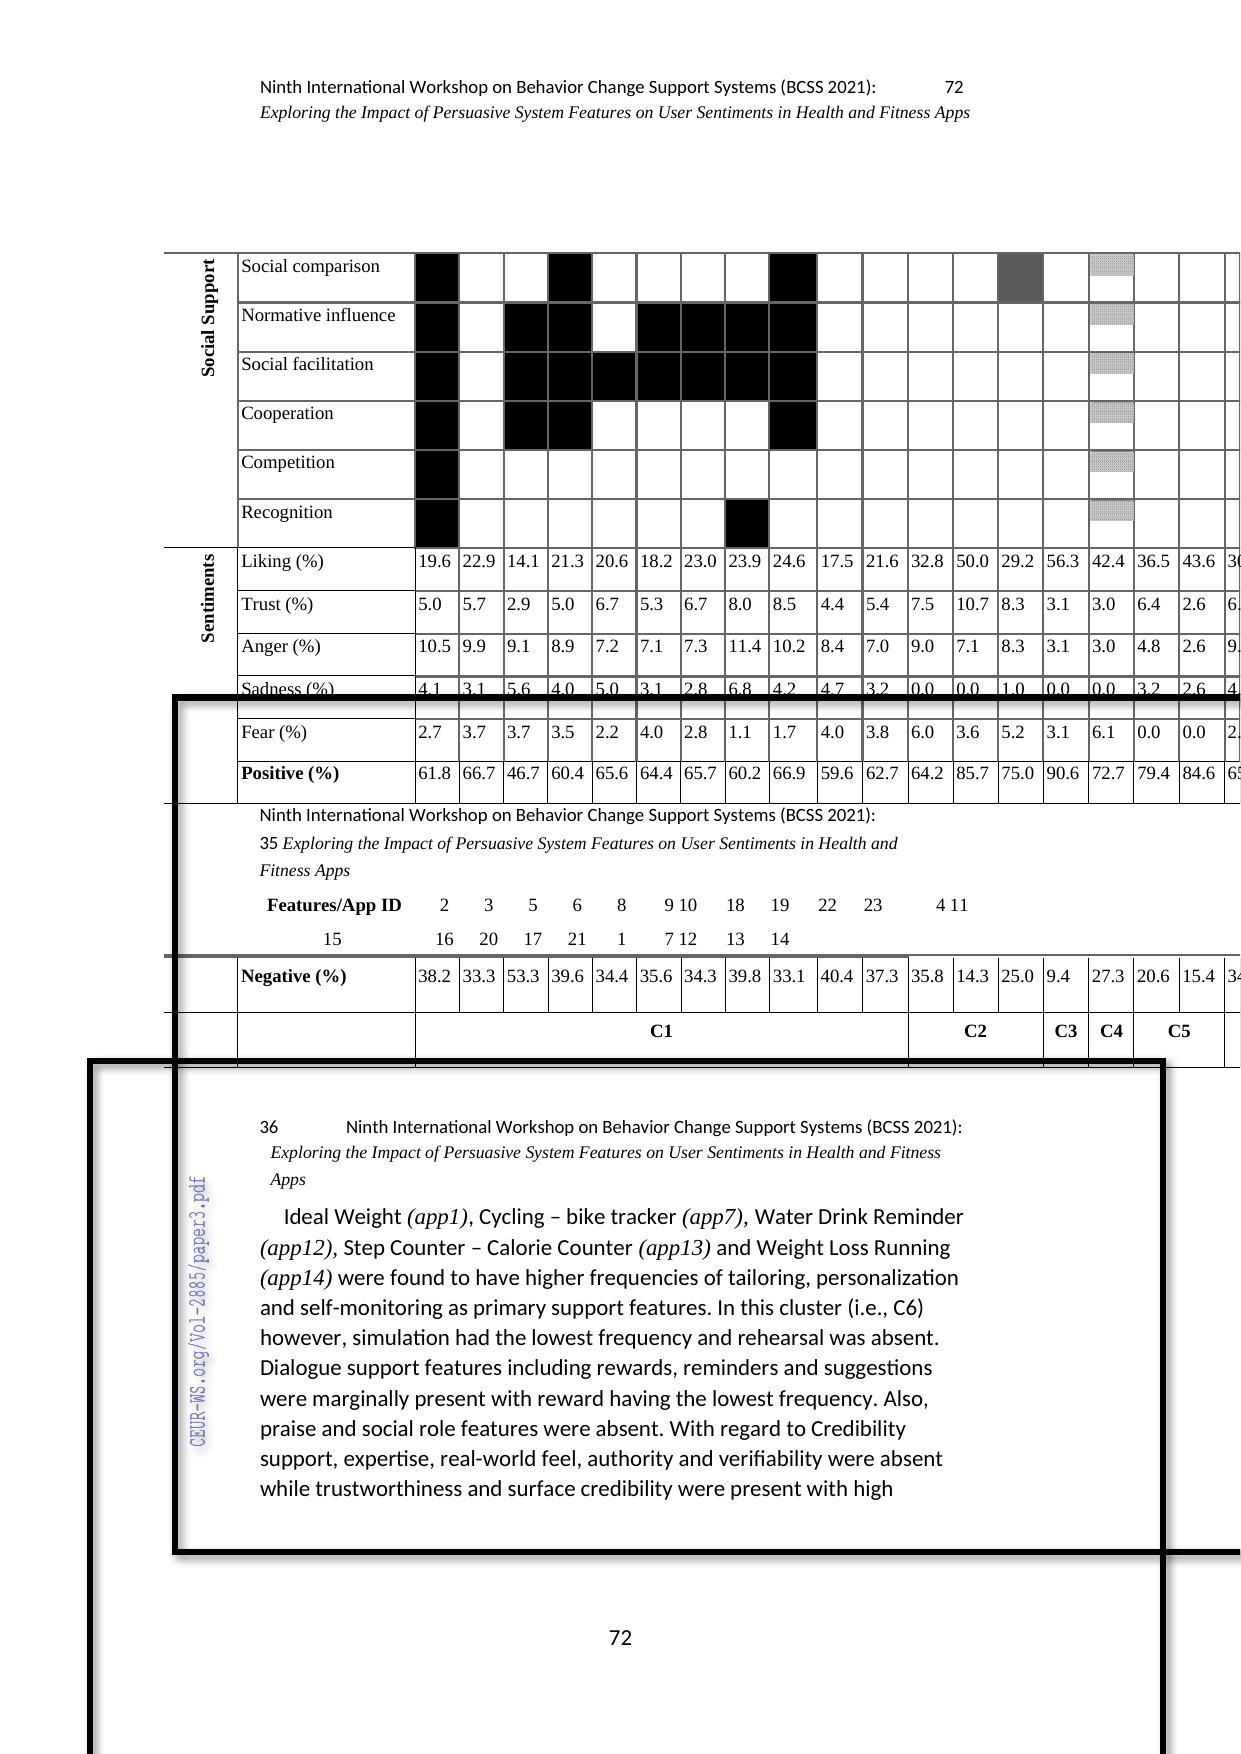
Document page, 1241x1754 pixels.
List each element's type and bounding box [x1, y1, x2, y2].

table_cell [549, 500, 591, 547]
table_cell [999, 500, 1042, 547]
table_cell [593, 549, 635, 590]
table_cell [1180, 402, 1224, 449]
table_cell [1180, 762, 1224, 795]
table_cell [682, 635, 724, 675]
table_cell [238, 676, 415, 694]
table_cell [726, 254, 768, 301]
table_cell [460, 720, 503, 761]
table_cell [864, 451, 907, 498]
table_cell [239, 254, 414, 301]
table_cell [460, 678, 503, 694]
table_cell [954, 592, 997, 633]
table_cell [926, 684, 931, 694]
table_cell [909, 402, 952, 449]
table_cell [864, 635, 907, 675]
picture [178, 795, 1241, 1549]
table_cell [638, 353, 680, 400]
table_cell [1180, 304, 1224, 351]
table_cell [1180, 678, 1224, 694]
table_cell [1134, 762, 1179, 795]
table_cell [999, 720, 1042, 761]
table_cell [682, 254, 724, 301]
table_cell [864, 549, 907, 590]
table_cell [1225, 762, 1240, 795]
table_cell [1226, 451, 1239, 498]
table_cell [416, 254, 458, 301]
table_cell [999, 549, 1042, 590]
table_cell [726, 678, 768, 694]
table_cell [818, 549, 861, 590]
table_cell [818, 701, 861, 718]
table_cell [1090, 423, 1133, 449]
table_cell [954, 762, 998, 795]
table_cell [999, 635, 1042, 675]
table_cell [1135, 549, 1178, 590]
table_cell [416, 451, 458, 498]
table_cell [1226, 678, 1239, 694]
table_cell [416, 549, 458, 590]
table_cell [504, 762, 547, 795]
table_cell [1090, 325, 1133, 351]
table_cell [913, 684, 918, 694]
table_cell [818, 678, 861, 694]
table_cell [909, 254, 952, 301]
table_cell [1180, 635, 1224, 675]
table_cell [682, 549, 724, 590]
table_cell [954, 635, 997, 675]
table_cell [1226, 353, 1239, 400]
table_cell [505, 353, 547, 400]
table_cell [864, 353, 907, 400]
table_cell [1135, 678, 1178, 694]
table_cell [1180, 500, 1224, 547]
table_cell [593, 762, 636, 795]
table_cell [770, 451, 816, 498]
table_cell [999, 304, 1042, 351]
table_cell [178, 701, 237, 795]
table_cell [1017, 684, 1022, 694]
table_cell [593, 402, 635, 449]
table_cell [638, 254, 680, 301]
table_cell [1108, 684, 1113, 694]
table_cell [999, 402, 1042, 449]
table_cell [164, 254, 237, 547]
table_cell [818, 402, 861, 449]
picture [1089, 402, 1134, 423]
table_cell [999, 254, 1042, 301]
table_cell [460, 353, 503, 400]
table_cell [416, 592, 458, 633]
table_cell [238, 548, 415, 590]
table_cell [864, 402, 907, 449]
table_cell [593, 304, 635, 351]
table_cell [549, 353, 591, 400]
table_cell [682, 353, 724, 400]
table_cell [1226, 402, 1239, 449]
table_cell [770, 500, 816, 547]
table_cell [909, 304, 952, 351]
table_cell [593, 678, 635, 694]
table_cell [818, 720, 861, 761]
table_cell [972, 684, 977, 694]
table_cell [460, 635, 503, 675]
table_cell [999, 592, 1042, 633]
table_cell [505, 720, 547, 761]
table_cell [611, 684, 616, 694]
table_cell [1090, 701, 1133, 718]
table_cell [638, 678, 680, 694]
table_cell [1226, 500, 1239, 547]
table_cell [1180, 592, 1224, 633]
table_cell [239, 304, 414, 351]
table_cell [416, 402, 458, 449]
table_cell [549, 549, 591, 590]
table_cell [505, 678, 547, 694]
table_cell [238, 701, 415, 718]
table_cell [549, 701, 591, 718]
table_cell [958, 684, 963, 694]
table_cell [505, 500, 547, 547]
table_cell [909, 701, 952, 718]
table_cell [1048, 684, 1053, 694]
picture [1089, 451, 1134, 472]
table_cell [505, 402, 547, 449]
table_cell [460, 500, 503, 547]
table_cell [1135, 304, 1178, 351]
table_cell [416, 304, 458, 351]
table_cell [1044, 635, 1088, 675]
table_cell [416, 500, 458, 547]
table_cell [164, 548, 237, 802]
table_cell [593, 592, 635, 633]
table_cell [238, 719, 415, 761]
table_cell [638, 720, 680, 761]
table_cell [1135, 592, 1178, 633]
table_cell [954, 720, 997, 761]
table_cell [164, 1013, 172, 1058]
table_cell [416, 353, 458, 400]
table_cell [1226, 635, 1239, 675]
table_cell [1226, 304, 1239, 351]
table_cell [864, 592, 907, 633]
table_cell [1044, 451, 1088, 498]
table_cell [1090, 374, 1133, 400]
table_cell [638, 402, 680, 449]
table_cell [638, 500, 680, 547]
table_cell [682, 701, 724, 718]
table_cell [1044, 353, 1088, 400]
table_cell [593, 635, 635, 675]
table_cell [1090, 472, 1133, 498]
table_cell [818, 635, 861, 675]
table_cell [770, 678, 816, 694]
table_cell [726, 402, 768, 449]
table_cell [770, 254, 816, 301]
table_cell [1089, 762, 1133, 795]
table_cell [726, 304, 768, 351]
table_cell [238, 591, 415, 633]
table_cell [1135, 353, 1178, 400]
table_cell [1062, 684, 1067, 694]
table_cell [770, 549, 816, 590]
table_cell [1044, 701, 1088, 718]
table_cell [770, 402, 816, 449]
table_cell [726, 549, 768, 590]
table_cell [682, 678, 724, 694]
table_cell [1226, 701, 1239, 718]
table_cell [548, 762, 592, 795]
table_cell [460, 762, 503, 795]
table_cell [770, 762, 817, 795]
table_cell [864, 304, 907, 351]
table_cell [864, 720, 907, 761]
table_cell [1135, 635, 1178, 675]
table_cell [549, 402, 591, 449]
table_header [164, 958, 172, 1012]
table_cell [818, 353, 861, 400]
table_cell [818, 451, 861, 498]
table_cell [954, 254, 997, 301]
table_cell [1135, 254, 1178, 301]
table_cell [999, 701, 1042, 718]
picture [1089, 254, 1134, 276]
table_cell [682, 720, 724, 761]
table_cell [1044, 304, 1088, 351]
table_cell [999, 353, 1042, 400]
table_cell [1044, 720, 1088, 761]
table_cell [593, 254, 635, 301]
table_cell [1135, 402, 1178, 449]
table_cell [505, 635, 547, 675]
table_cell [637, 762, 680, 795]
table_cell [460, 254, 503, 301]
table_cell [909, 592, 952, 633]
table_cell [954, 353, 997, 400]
picture [1089, 352, 1134, 374]
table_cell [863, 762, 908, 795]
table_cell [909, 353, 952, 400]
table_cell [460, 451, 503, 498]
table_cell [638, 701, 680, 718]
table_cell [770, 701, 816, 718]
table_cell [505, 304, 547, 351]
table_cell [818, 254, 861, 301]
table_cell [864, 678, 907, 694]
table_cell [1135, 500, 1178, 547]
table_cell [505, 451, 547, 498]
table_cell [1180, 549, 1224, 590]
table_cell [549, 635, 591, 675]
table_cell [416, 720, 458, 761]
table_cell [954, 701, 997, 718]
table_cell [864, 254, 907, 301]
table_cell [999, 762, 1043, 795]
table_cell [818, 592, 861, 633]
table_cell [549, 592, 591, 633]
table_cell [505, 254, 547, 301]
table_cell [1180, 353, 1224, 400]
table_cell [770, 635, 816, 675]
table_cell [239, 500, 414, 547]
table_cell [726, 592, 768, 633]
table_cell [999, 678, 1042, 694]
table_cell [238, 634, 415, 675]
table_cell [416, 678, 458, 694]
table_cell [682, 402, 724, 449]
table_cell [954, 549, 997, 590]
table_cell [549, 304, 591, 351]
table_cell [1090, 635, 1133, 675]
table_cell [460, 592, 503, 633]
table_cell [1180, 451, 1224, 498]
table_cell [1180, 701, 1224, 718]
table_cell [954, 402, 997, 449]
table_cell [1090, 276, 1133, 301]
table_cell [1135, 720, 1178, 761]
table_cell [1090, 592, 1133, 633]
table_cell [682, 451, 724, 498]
picture [93, 1221, 1160, 1754]
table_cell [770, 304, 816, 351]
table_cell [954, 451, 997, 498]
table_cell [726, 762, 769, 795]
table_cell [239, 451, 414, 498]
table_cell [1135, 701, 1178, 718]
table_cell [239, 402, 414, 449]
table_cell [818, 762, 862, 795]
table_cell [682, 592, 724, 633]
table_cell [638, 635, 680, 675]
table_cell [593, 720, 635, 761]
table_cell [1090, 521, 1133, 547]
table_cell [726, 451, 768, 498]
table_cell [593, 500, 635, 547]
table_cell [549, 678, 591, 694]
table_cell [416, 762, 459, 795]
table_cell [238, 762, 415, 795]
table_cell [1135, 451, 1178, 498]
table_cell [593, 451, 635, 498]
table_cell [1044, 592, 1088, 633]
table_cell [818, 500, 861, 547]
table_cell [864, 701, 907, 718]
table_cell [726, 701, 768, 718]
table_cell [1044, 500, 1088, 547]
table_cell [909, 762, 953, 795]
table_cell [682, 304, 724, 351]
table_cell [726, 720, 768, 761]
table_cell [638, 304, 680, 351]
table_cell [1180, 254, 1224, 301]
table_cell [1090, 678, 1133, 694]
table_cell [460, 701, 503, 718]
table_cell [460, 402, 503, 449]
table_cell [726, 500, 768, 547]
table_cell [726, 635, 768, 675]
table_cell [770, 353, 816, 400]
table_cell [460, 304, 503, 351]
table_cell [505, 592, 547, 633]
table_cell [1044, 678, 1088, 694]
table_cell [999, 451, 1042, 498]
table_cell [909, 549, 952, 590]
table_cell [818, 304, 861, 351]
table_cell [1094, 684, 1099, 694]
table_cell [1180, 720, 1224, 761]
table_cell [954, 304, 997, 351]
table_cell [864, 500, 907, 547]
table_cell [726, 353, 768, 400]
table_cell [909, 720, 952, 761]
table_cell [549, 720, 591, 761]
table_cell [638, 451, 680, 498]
picture [1089, 500, 1134, 521]
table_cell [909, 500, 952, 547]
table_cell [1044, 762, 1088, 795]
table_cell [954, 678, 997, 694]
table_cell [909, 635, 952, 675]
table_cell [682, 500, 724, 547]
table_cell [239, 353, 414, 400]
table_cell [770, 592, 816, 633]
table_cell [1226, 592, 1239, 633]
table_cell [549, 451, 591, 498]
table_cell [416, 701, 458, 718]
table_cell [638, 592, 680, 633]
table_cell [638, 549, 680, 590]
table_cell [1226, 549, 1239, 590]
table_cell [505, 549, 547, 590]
picture [1089, 303, 1134, 325]
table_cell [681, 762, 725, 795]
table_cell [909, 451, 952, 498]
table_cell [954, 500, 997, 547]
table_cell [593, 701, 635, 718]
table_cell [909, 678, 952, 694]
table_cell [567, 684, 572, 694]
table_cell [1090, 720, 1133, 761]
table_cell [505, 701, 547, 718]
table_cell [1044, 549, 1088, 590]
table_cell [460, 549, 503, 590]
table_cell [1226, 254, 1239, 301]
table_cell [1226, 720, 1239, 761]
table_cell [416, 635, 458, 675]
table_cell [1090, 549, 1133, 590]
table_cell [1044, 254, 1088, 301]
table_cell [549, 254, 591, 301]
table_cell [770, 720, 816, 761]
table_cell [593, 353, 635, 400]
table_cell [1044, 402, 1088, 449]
